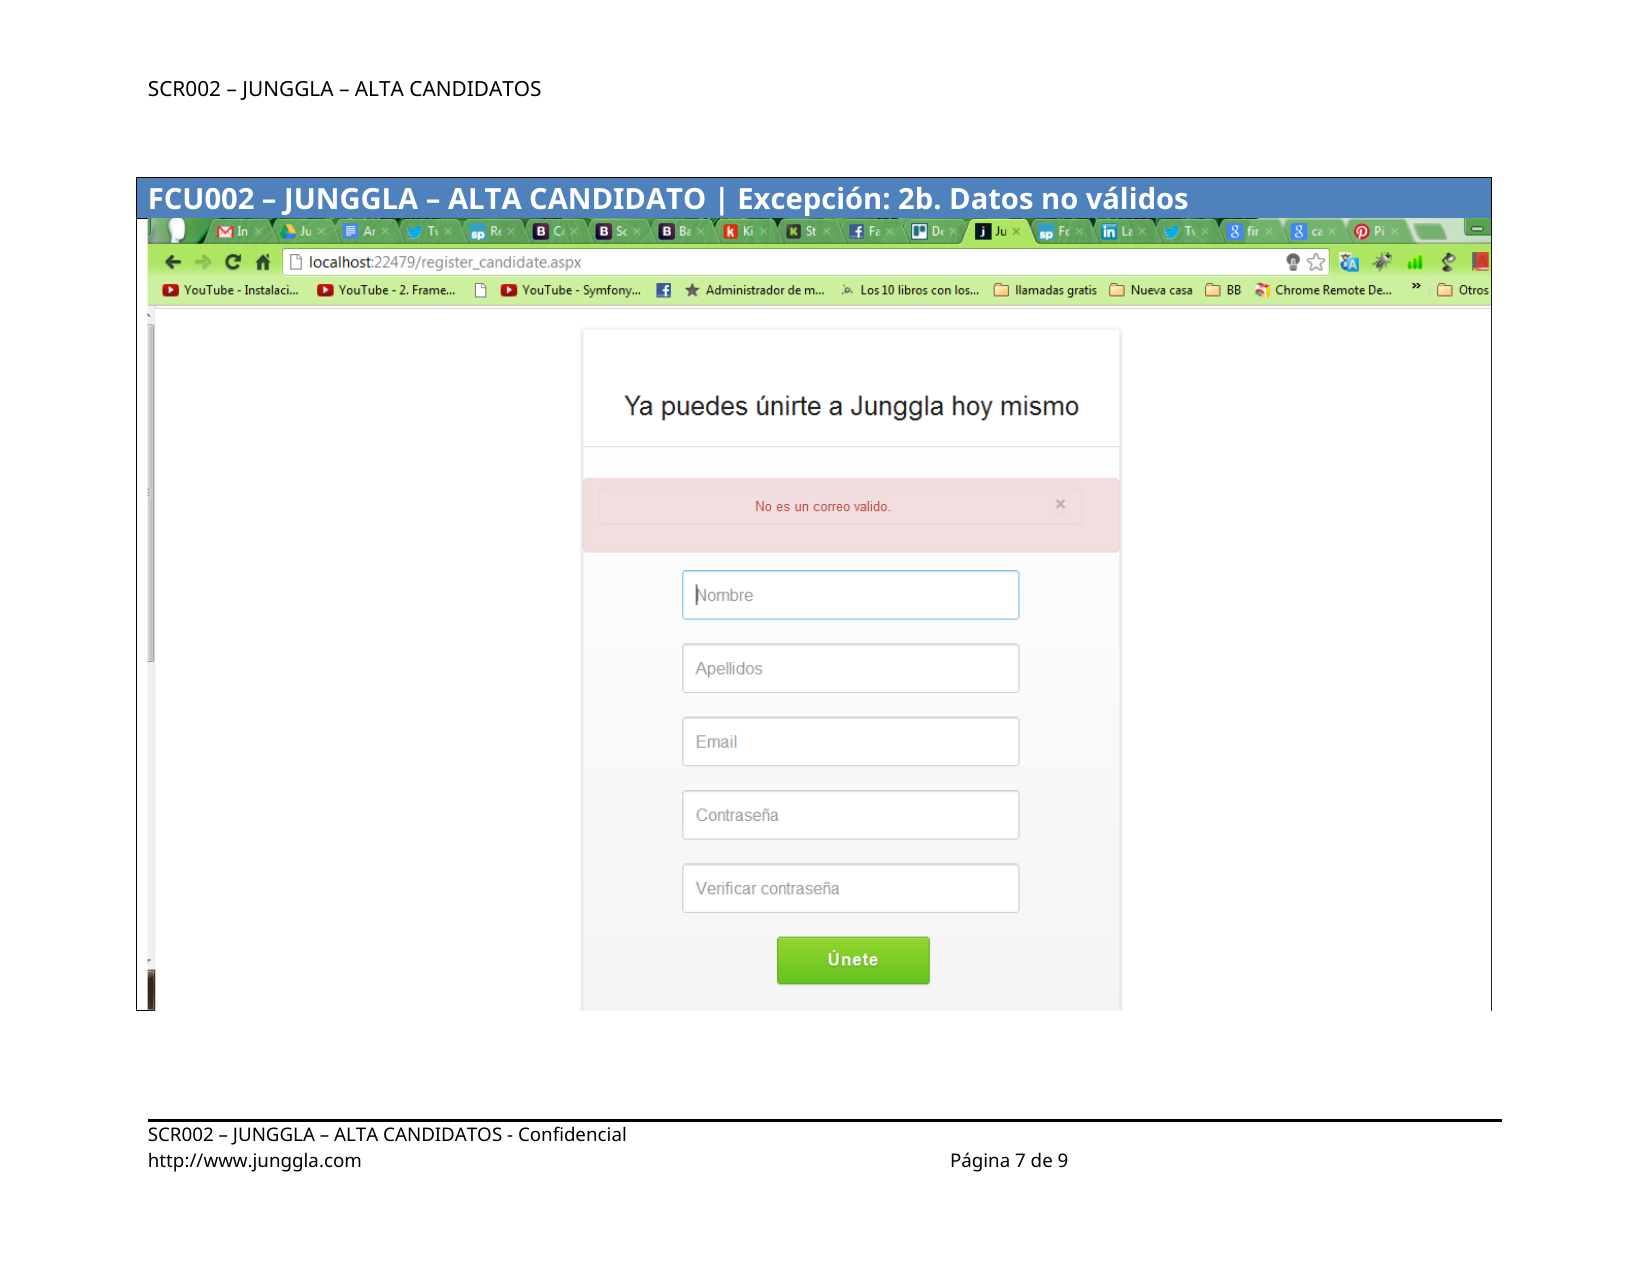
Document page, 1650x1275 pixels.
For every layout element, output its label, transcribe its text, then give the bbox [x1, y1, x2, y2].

picture [147, 218, 1492, 1011]
table_cell [137, 219, 147, 1010]
table_header FCU002 – JUNGGLA – ALTA CANDIDATO | Excepción: 2b. Datos no válidos [137, 178, 1491, 218]
